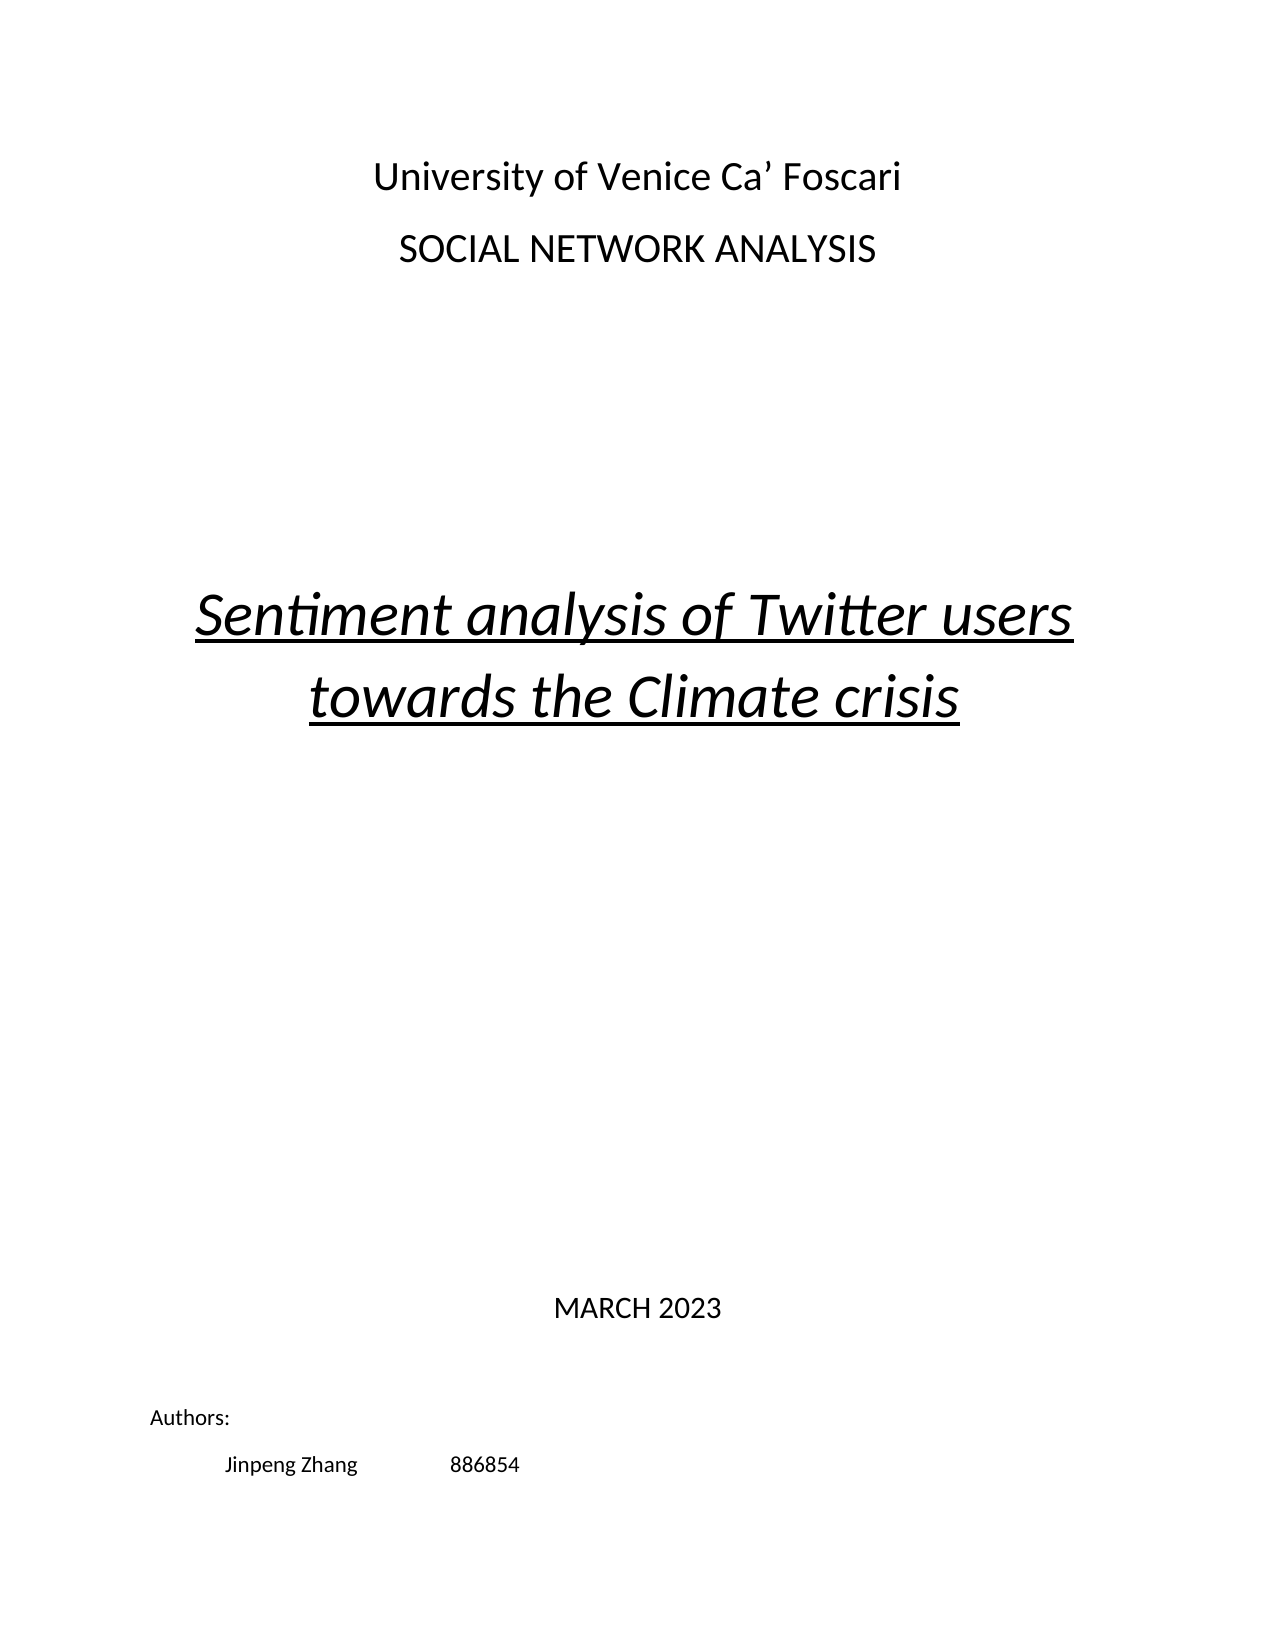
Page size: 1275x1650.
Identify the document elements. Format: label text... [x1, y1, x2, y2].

text Sentiment analysis of Twitter users towards the Climate crisis [150, 574, 1125, 733]
text University of Venice Ca’ Foscari [150, 150, 1125, 201]
text SOCIAL NETWORK ANALYSIS [150, 222, 1125, 272]
text MARCH 2023 [150, 1288, 1125, 1326]
text Authors: [150, 1403, 1125, 1431]
text Jinpeng Zhang 886854 [150, 1450, 1125, 1478]
